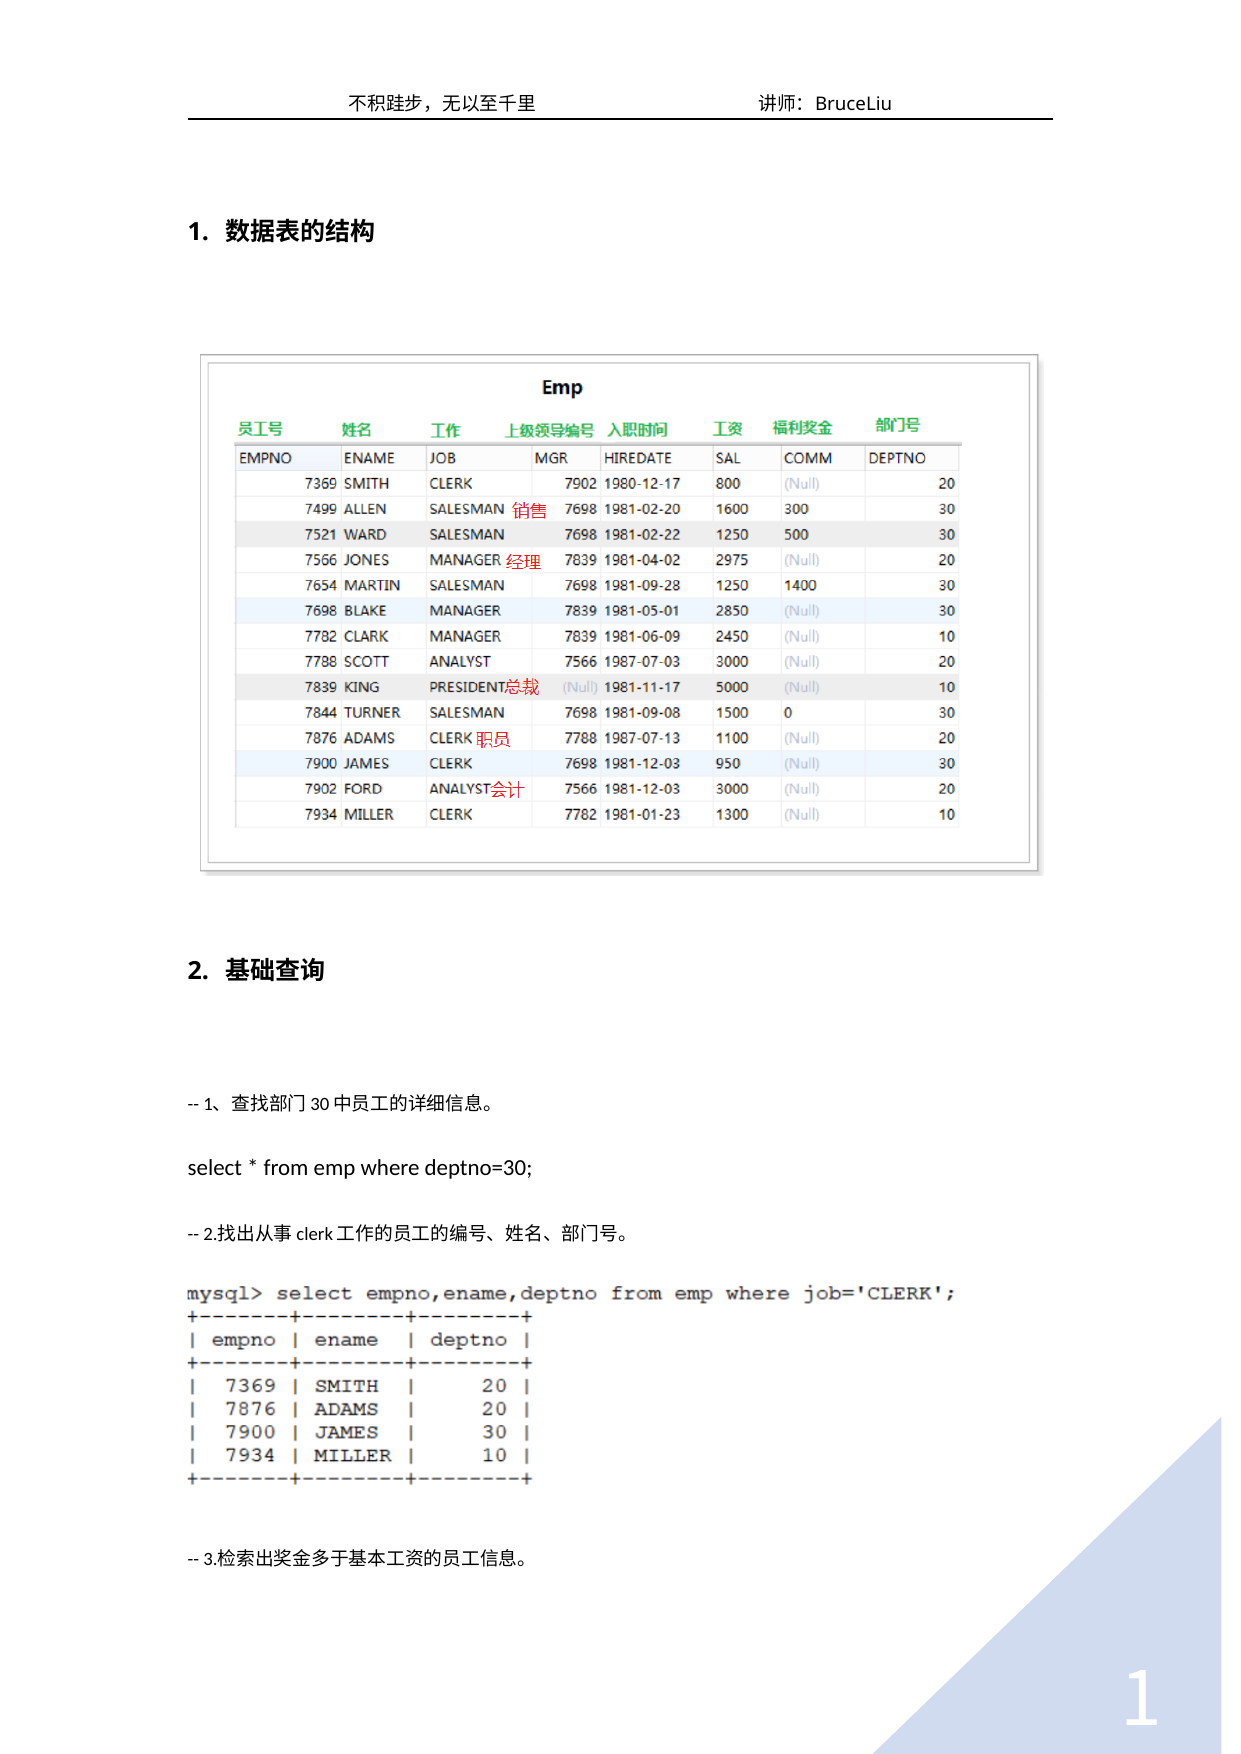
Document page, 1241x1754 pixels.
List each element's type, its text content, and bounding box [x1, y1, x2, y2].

text -- 1、查找部门30中员工的详细信息。 [187, 1086, 1053, 1119]
picture [187, 347, 1053, 889]
text -- 3.检索出奖金多于基本工资的员工信息。 [187, 1541, 1053, 1574]
subtitle 基础查询 [187, 936, 1053, 1001]
text -- 2.找出从事clerk工作的员工的编号、姓名、部门号。 [187, 1216, 1053, 1249]
text select * from emp where deptno=30; [187, 1151, 1053, 1184]
subtitle 数据表的结构 [187, 197, 1053, 262]
picture [187, 1281, 1053, 1492]
